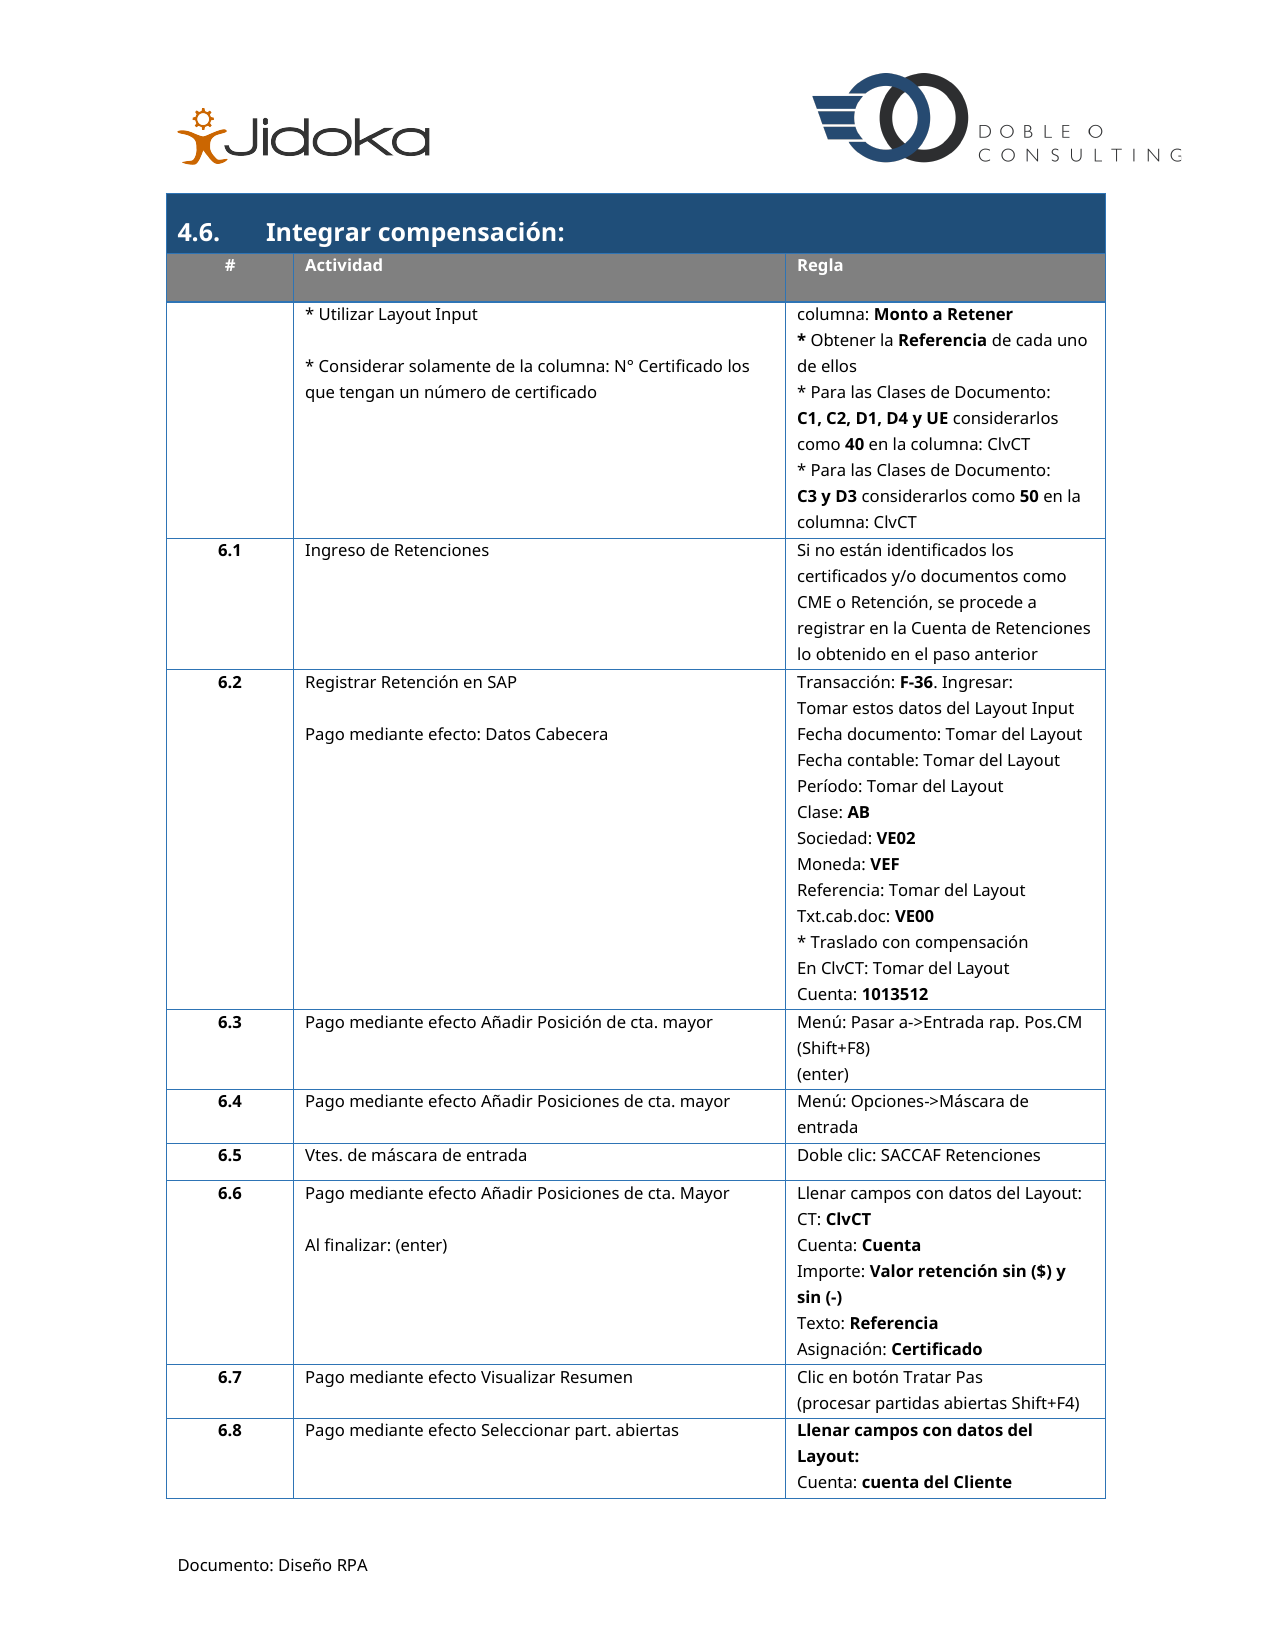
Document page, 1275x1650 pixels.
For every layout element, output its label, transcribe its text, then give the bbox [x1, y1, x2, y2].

table_cell Registrar Retención en SAP Pago mediante efecto: Datos Cabecera [294, 670, 785, 1009]
table_cell Pago mediante efecto Visualizar Resumen [294, 1365, 785, 1418]
table_cell Regla [786, 254, 1105, 301]
table_cell Pago mediante efecto Seleccionar part. abiertas [294, 1419, 785, 1497]
table_cell Actividad [294, 254, 785, 301]
table_cell Pago mediante efecto Añadir Posiciones de cta. Mayor Al finalizar: (enter) [294, 1181, 785, 1364]
table_cell 6.5 [167, 1144, 293, 1180]
table_cell 6.1 [167, 539, 293, 669]
table_cell 6.3 [167, 1010, 293, 1089]
table_cell 6.2 [167, 670, 293, 1009]
table_cell Menú: Opciones->Máscara de entrada [786, 1090, 1105, 1143]
table_cell Doble clic: SACCAF Retenciones [786, 1144, 1105, 1180]
table_cell Llenar campos con datos del Layout: Cuenta: cuenta del Cliente * N° documento (enter) [786, 1419, 1105, 1497]
table_cell # [167, 254, 293, 301]
table_cell 6.8 [167, 1419, 293, 1497]
table_cell Pago mediante efecto Añadir Posición de cta. mayor [294, 1010, 785, 1089]
table_cell Pago mediante efecto Añadir Posiciones de cta. mayor [294, 1090, 785, 1143]
table_cell Transacción: F-36. Ingresar: Tomar estos datos del Layout Input Fecha documento: Tomar del Layout Fecha contable: Tomar del Layout Período: Tomar del Layout Clase: AB Sociedad: VE02 Moneda: VEF Referencia: Tomar del Layout Txt.cab.doc: VE00 * Traslado con compensación En ClvCT: Tomar del Layout Cuenta: 1013512 [786, 670, 1105, 1009]
table_cell 6.4 [167, 1090, 293, 1143]
table_cell 6.6 [167, 1181, 293, 1364]
table_cell Clic en botón Tratar Pas (procesar partidas abiertas Shift+F4) [786, 1365, 1105, 1418]
table_cell Llenar campos con datos del Layout: CT: ClvCT Cuenta: Cuenta Importe: Valor retención sin ($) y sin (-) Texto: Referencia Asignación: Certificado [786, 1181, 1105, 1364]
table_cell 6.7 [167, 1365, 293, 1418]
table_cell Menú: Pasar a->Entrada rap. Pos.CM (Shift+F8) (enter) [786, 1010, 1105, 1089]
table_cell Ingreso de Retenciones [294, 539, 785, 669]
table_cell Si no están identificados los certificados y/o documentos como CME o Retención, se procede a registrar en la Cuenta de Retenciones lo obtenido en el paso anterior [786, 539, 1105, 669]
table_cell Vtes. de máscara de entrada [294, 1144, 785, 1180]
table_cell 6 [167, 303, 293, 537]
picture [177, 108, 430, 165]
picture [812, 73, 1182, 165]
table_header Integrar compensación: [167, 194, 1105, 253]
